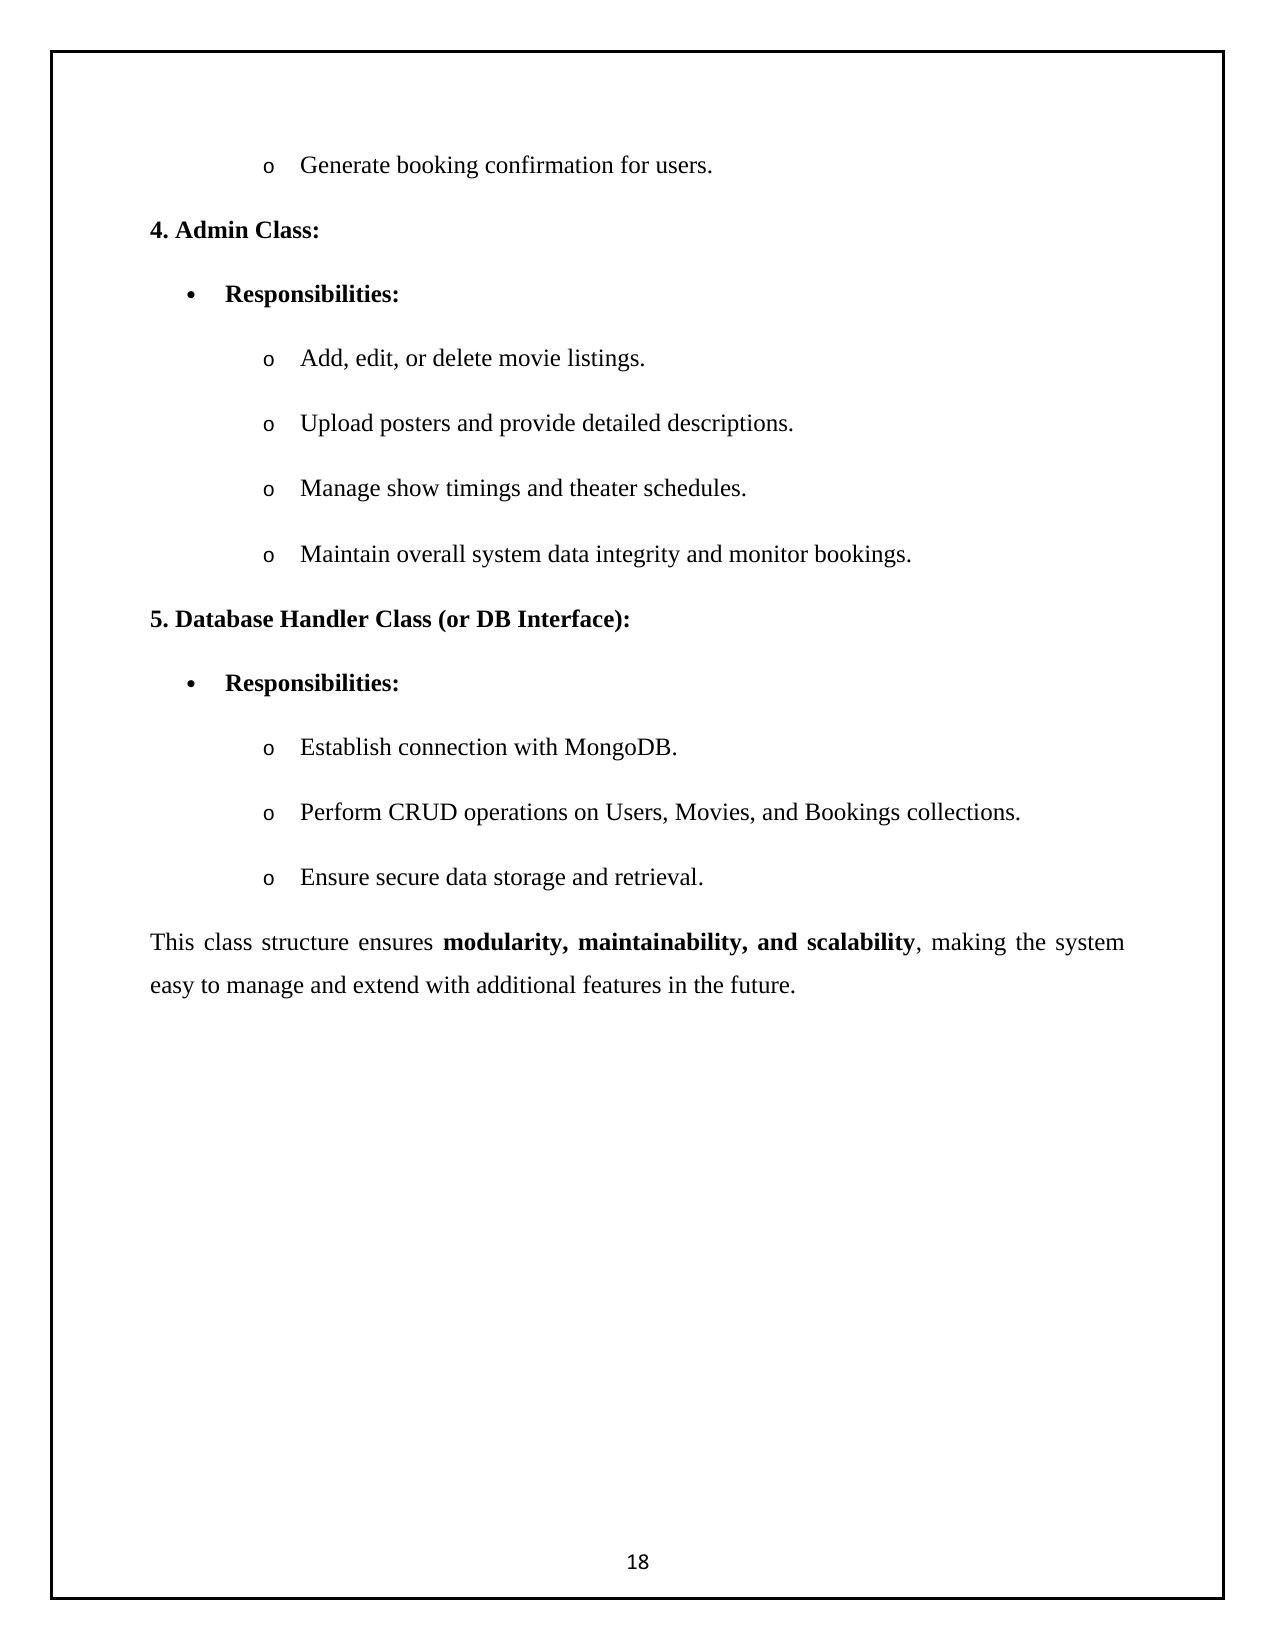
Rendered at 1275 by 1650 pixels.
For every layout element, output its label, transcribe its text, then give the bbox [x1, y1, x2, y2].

list Ensure secure data storage and retrieval. [262, 862, 1125, 892]
text 4. Admin Class: [150, 215, 1125, 244]
text 5. Database Handler Class (or DB Interface): [150, 604, 1125, 633]
list Manage show timings and theater schedules. [262, 473, 1125, 503]
list Establish connection with MongoDB. [262, 732, 1125, 761]
list Generate booking confirmation for users. [262, 150, 1125, 179]
text This class structure ensures modularity, maintainability, and scalability, making the system easy to manage and extend with additional features in the future. [150, 927, 1125, 999]
list Maintain overall system data integrity and monitor bookings. [262, 539, 1125, 568]
list Add, edit, or delete movie listings. [262, 343, 1125, 373]
list Responsibilities: [187, 668, 1125, 697]
list Upload posters and provide detailed descriptions. [262, 408, 1125, 438]
list Responsibilities: [187, 279, 1125, 308]
list Perform CRUD operations on Users, Movies, and Bookings collections. [262, 797, 1125, 827]
